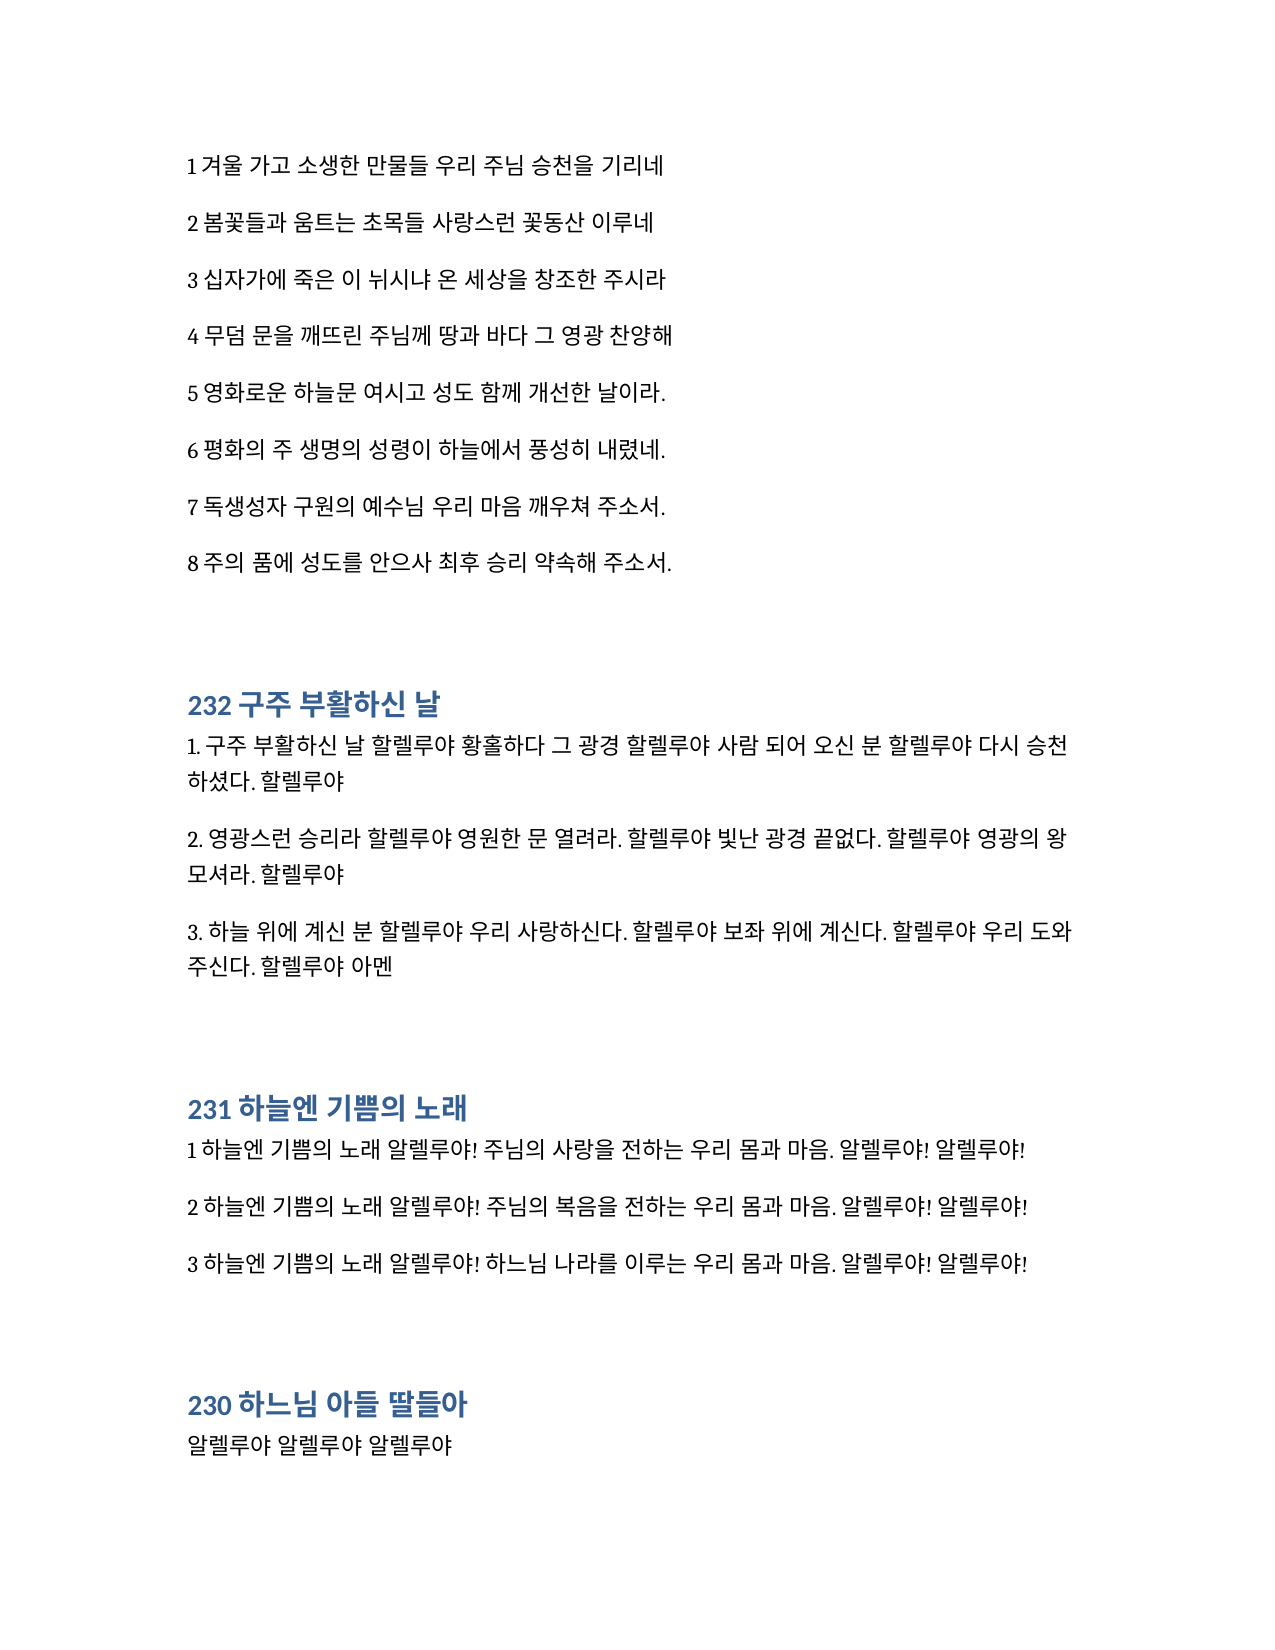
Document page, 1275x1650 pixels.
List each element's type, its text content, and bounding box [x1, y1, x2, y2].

text 4 무덤 문을 깨뜨린 주님께 땅과 바다 그 영광 찬양해 [187, 320, 1087, 352]
text 1 겨울 가고 소생한 만물들 우리 주님 승천을 기리네 [187, 150, 1087, 181]
text 3 하늘엔 기쁨의 노래 알렐루야! 하느님 나라를 이루는 우리 몸과 마음. 알렐루야! 알렐루야! [187, 1247, 1087, 1279]
text 2 하늘엔 기쁨의 노래 알렐루야! 주님의 복음을 전하는 우리 몸과 마음. 알렐루야! 알렐루야! [187, 1191, 1087, 1222]
text 3 십자가에 죽은 이 뉘시냐 온 세상을 창조한 주시라 [187, 263, 1087, 295]
text 3. 하늘 위에 계신 분 할렐루야 우리 사랑하신다. 할렐루야 보좌 위에 계신다. 할렐루야 우리 도와주신다. 할렐루야 아멘 [187, 915, 1087, 983]
text 7 독생성자 구원의 예수님 우리 마음 깨우쳐 주소서. [187, 491, 1087, 522]
text 2 봄꽃들과 움트는 초목들 사랑스런 꽃동산 이루네 [187, 207, 1087, 238]
subtitle 231 하늘엔 기쁨의 노래 [187, 1088, 1087, 1128]
text 알렐루야 알렐루야 알렐루야 [187, 1430, 1087, 1461]
text 5 영화로운 하늘문 여시고 성도 함께 개선한 날이라. [187, 377, 1087, 408]
subtitle 230 하느님 아들 딸들아 [187, 1384, 1087, 1424]
text 1. 구주 부활하신 날 할렐루야 황홀하다 그 광경 할렐루야 사람 되어 오신 분 할렐루야 다시 승천하셨다. 할렐루야 [187, 730, 1087, 797]
text 6 평화의 주 생명의 성령이 하늘에서 풍성히 내렸네. [187, 434, 1087, 465]
text 1 하늘엔 기쁨의 노래 알렐루야! 주님의 사랑을 전하는 우리 몸과 마음. 알렐루야! 알렐루야! [187, 1134, 1087, 1165]
text 8 주의 품에 성도를 안으사 최후 승리 약속해 주소서. [187, 547, 1087, 579]
text 2. 영광스런 승리라 할렐루야 영원한 문 열려라. 할렐루야 빛난 광경 끝없다. 할렐루야 영광의 왕 모셔라. 할렐루야 [187, 823, 1087, 890]
subtitle 232 구주 부활하신 날 [187, 684, 1087, 724]
